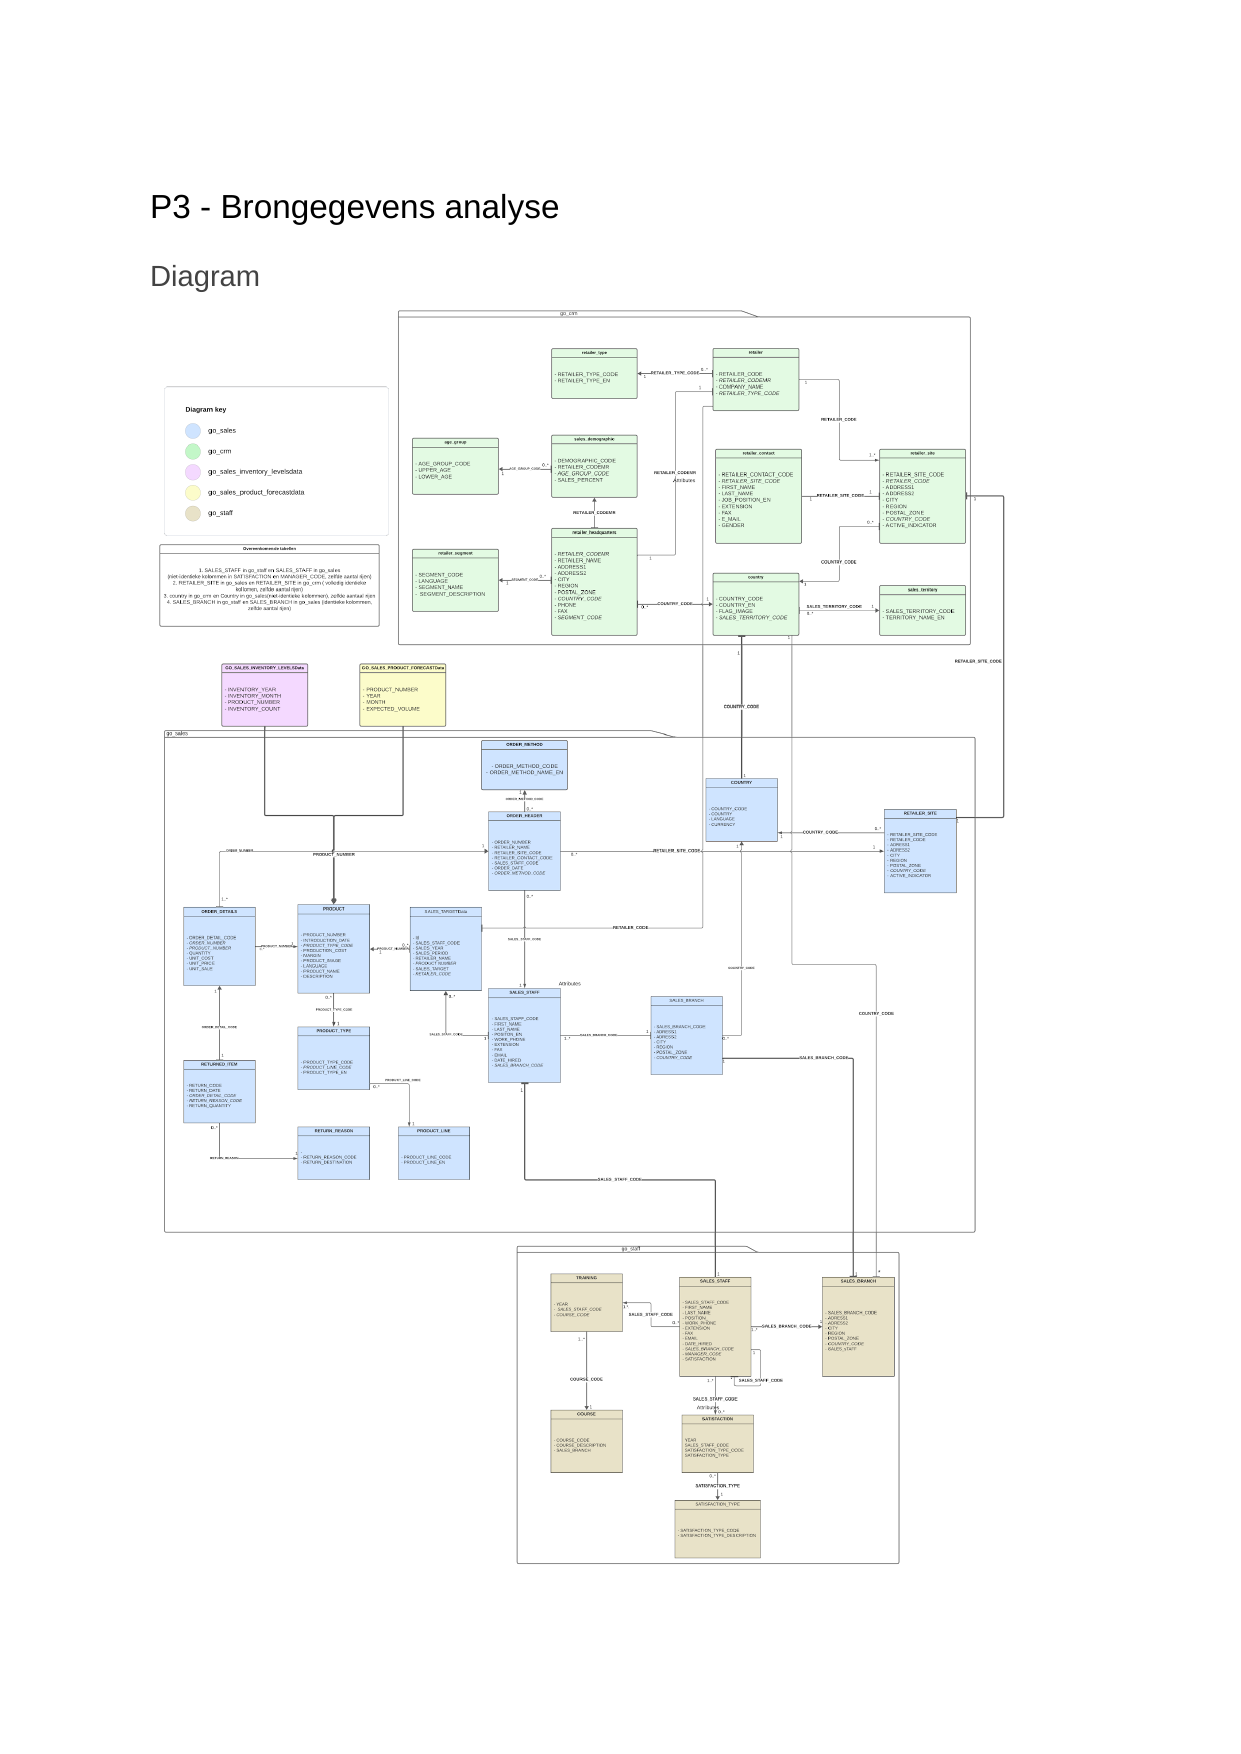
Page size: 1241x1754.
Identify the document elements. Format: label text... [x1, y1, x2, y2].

subtitle P3 - Brongegevens analyse [150, 187, 1090, 226]
subtitle Diagram [150, 259, 1090, 293]
picture [150, 301, 1013, 1573]
